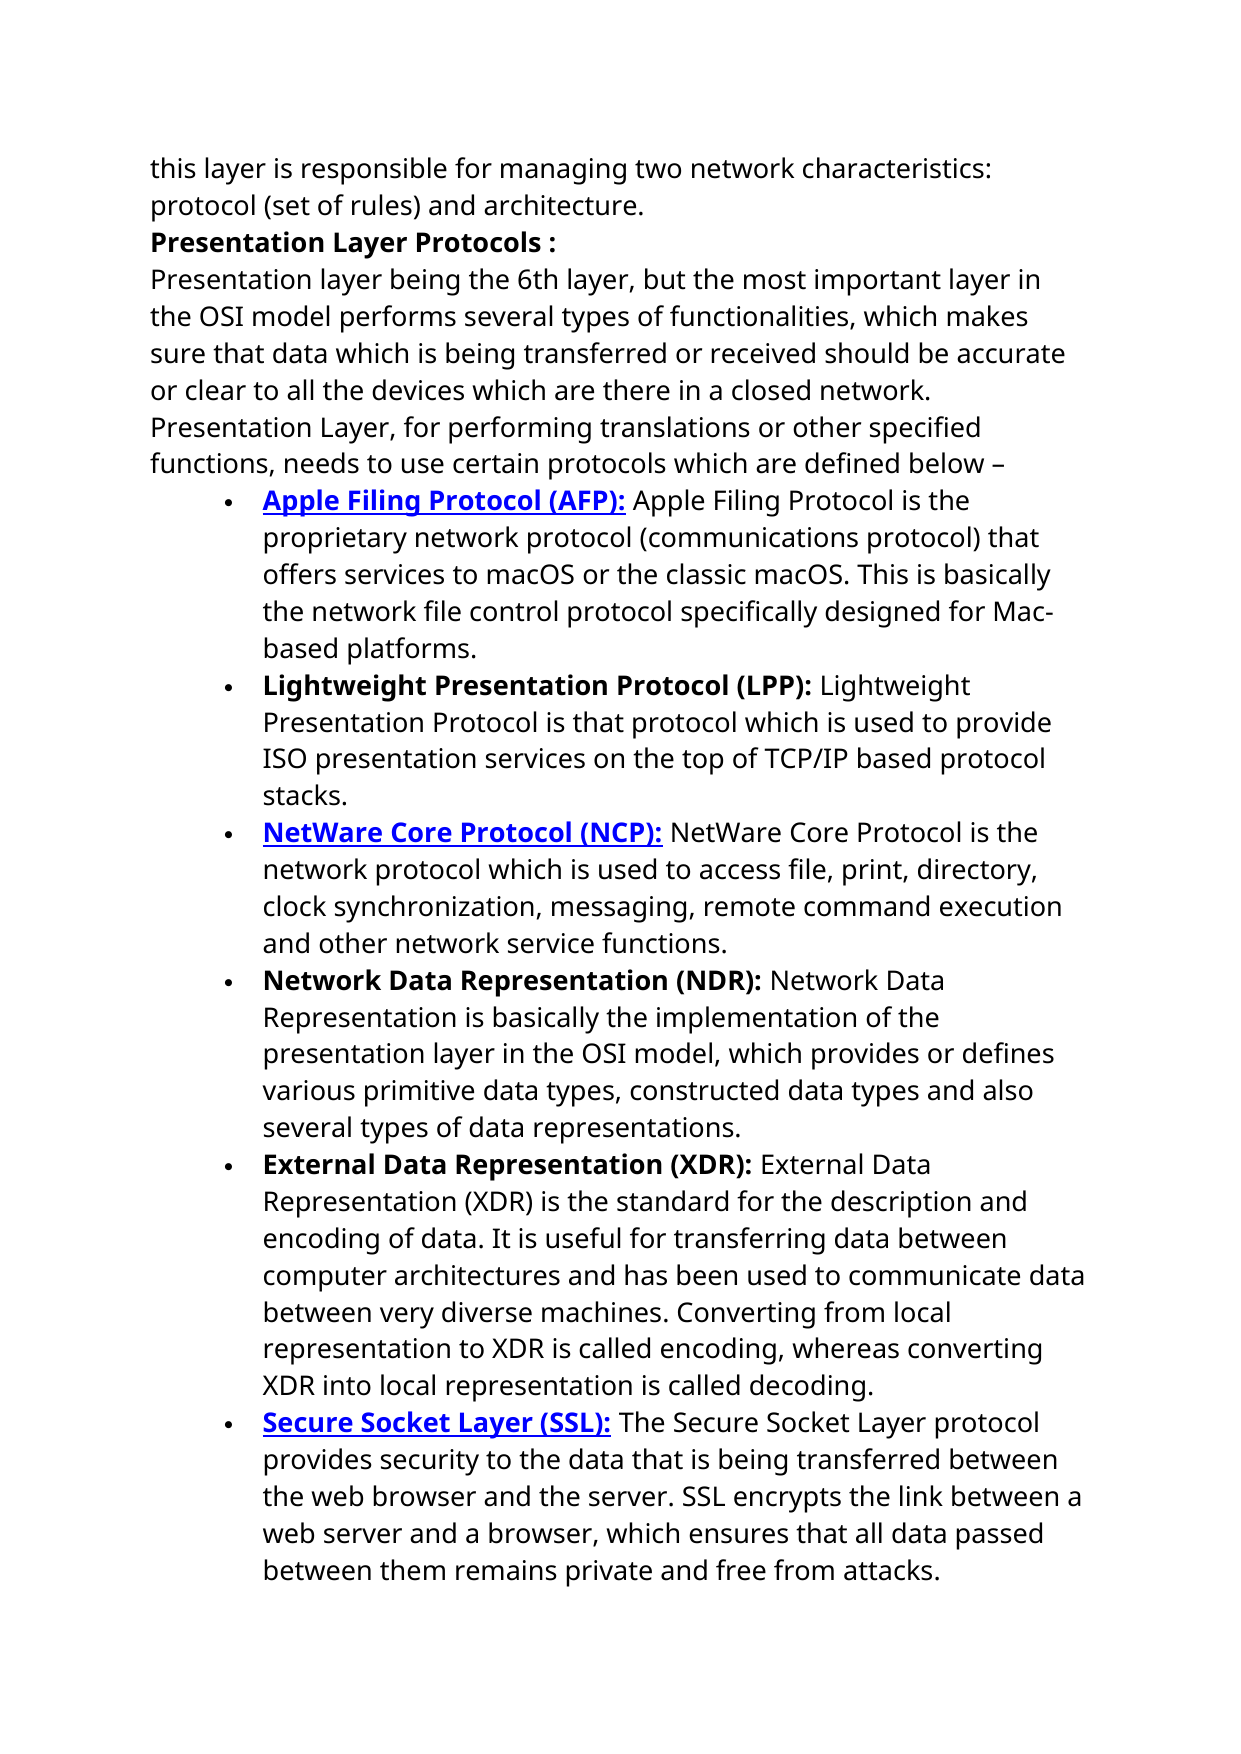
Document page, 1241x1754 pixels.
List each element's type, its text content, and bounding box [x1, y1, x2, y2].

list Apple Filing Protocol (AFP): Apple Filing Protocol is the proprietary network protocol (communications protocol) that offers services to macOS or the classic macOS. This is basically the network file control protocol specifically designed for Mac-based platforms. [225, 482, 1090, 666]
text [150, 150, 1090, 224]
list Secure Socket Layer (SSL): The Secure Socket Layer protocol provides security to the data that is being transferred between the web browser and the server. SSL encrypts the link between a web server and a browser, which ensures that all data passed between them remains private and free from attacks. [225, 1404, 1090, 1588]
list Lightweight Presentation Protocol (LPP): Lightweight Presentation Protocol is that protocol which is used to provide ISO presentation services on the top of TCP/IP based protocol stacks. [225, 666, 1090, 814]
list NetWare Core Protocol (NCP): NetWare Core Protocol is the network protocol which is used to access file, print, directory, clock synchronization, messaging, remote command execution and other network service functions. [225, 814, 1090, 961]
list Network Data Representation (NDR): Network Data Representation is basically the implementation of the presentation layer in the OSI model, which provides or defines various primitive data types, constructed data types and also several types of data representations. [225, 961, 1090, 1146]
text Presentation Layer Protocols : Presentation layer being the 6th layer, but the most important layer in the OSI model performs several types of functionalities, which makes sure that data which is being transferred or received should be accurate or clear to all the devices which are there in a closed network. Presentation Layer, for performing translations or other specified functions, needs to use certain protocols which are defined below – [150, 224, 1090, 482]
list External Data Representation (XDR): External Data Representation (XDR) is the standard for the description and encoding of data. It is useful for transferring data between computer architectures and has been used to communicate data between very diverse machines. Converting from local representation to XDR is called encoding, whereas converting XDR into local representation is called decoding. [225, 1146, 1090, 1404]
